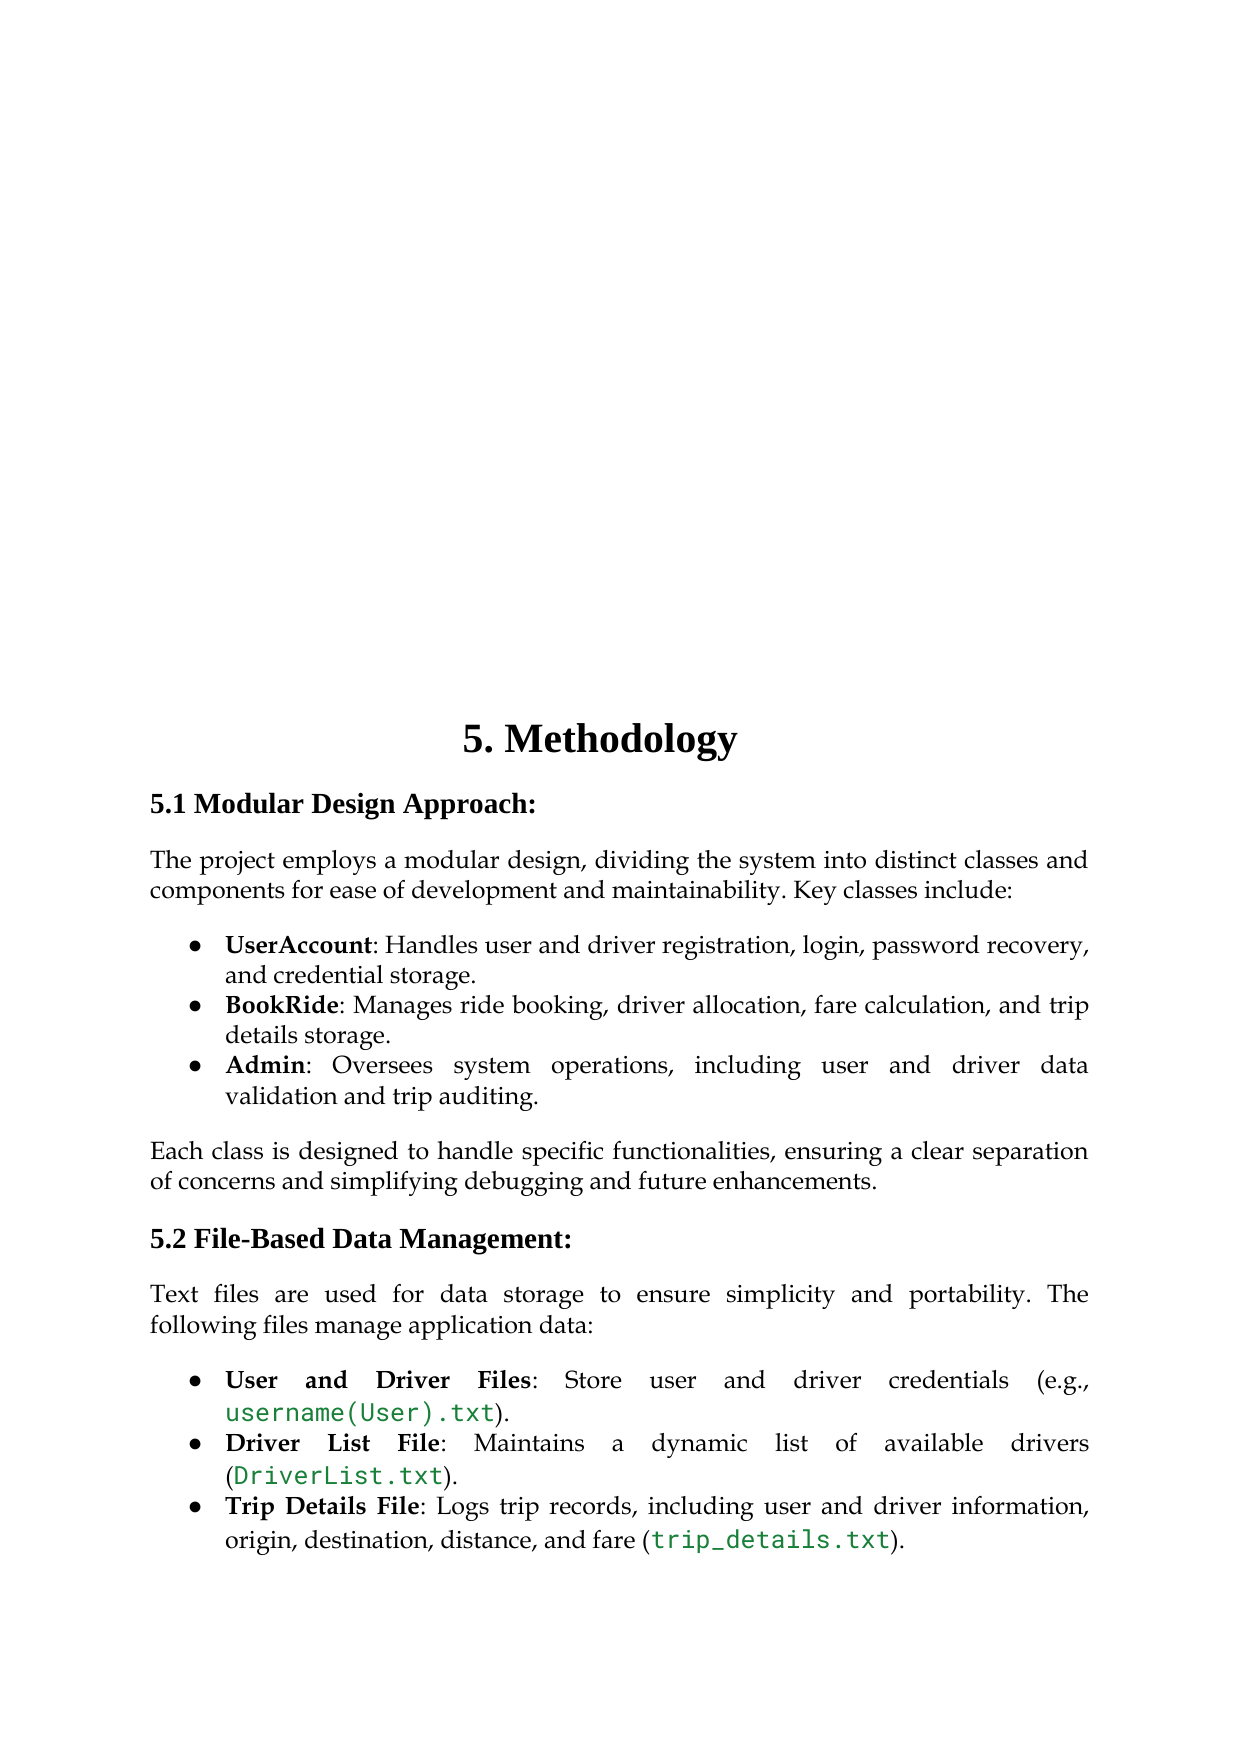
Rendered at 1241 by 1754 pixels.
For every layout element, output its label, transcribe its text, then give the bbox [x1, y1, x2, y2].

text Text files are used for data storage to ensure simplicity and portability. The following files manage application data: [150, 1280, 1090, 1340]
list Driver List File: Maintains a dynamic list of available drivers (DriverList.txt). [187, 1428, 1090, 1492]
subtitle 5. Methodology [150, 714, 1090, 762]
subtitle 5.1 Modular Design Approach: [150, 787, 1090, 820]
list Trip Details File: Logs trip records, including user and driver information, origin, destination, distance, and fare (trip_details.txt). [187, 1492, 1090, 1555]
subtitle 5.2 File-Based Data Management: [150, 1221, 1090, 1255]
text The project employs a modular design, dividing the system into distinct classes and components for ease of development and maintainability. Key classes include: [150, 845, 1090, 905]
list User and Driver Files: Store user and driver credentials (e.g., username(User).txt). [187, 1365, 1090, 1428]
list BookRide: Manages ride booking, driver allocation, fare calculation, and trip details storage. [187, 991, 1090, 1051]
list UserAccount: Handles user and driver registration, login, password recovery, and credential storage. [187, 930, 1090, 991]
list Admin: Oversees system operations, including user and driver data validation and trip auditing. [187, 1051, 1090, 1111]
text Each class is designed to handle specific functionalities, ensuring a clear separation of concerns and simplifying debugging and future enhancements. [150, 1136, 1090, 1196]
